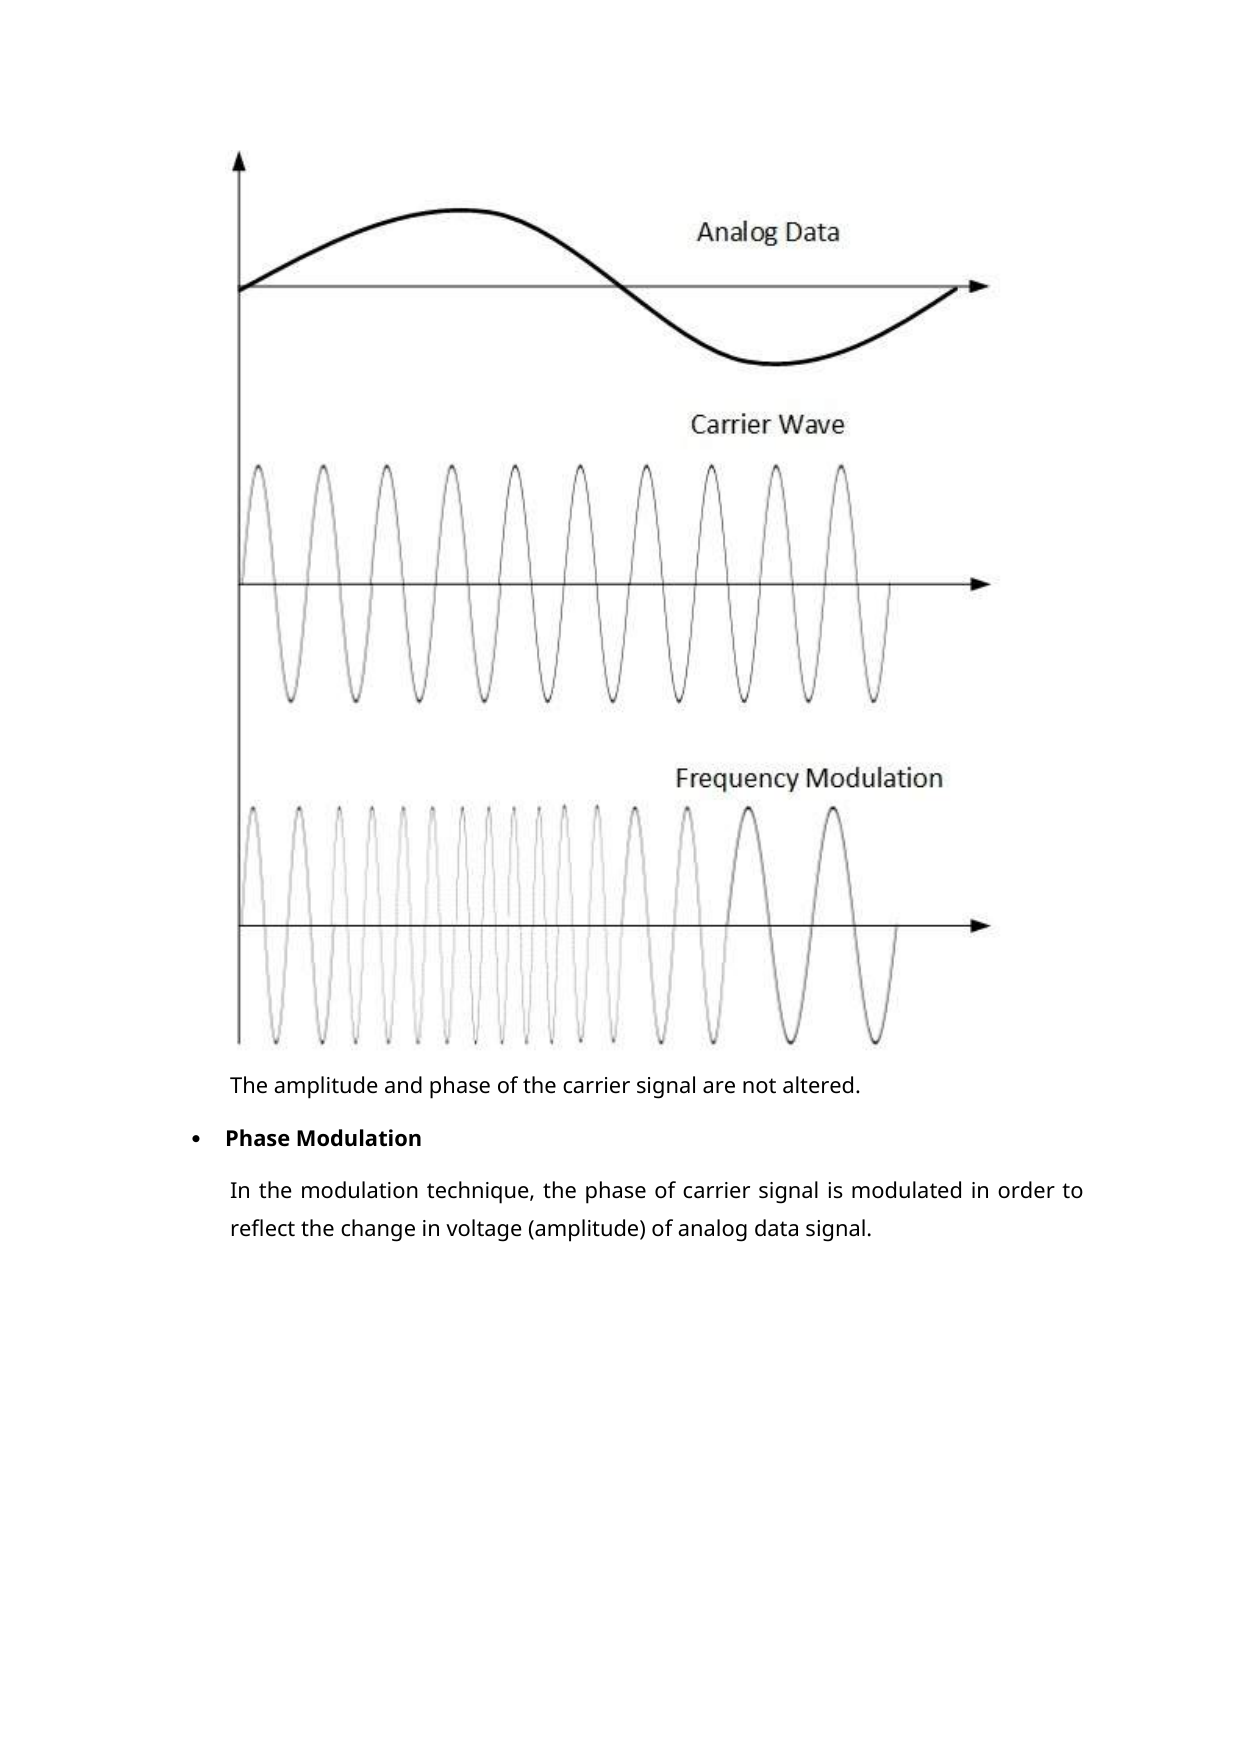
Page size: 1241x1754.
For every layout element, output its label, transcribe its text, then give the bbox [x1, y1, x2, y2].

list Phase Modulation [192, 1115, 1085, 1152]
text The amplitude and phase of the carrier signal are not altered. [230, 1062, 1085, 1100]
text In the modulation technique, the phase of carrier signal is modulated in order to reflect the change in voltage (amplitude) of analog data signal. [230, 1167, 1085, 1242]
picture [225, 150, 1008, 1063]
